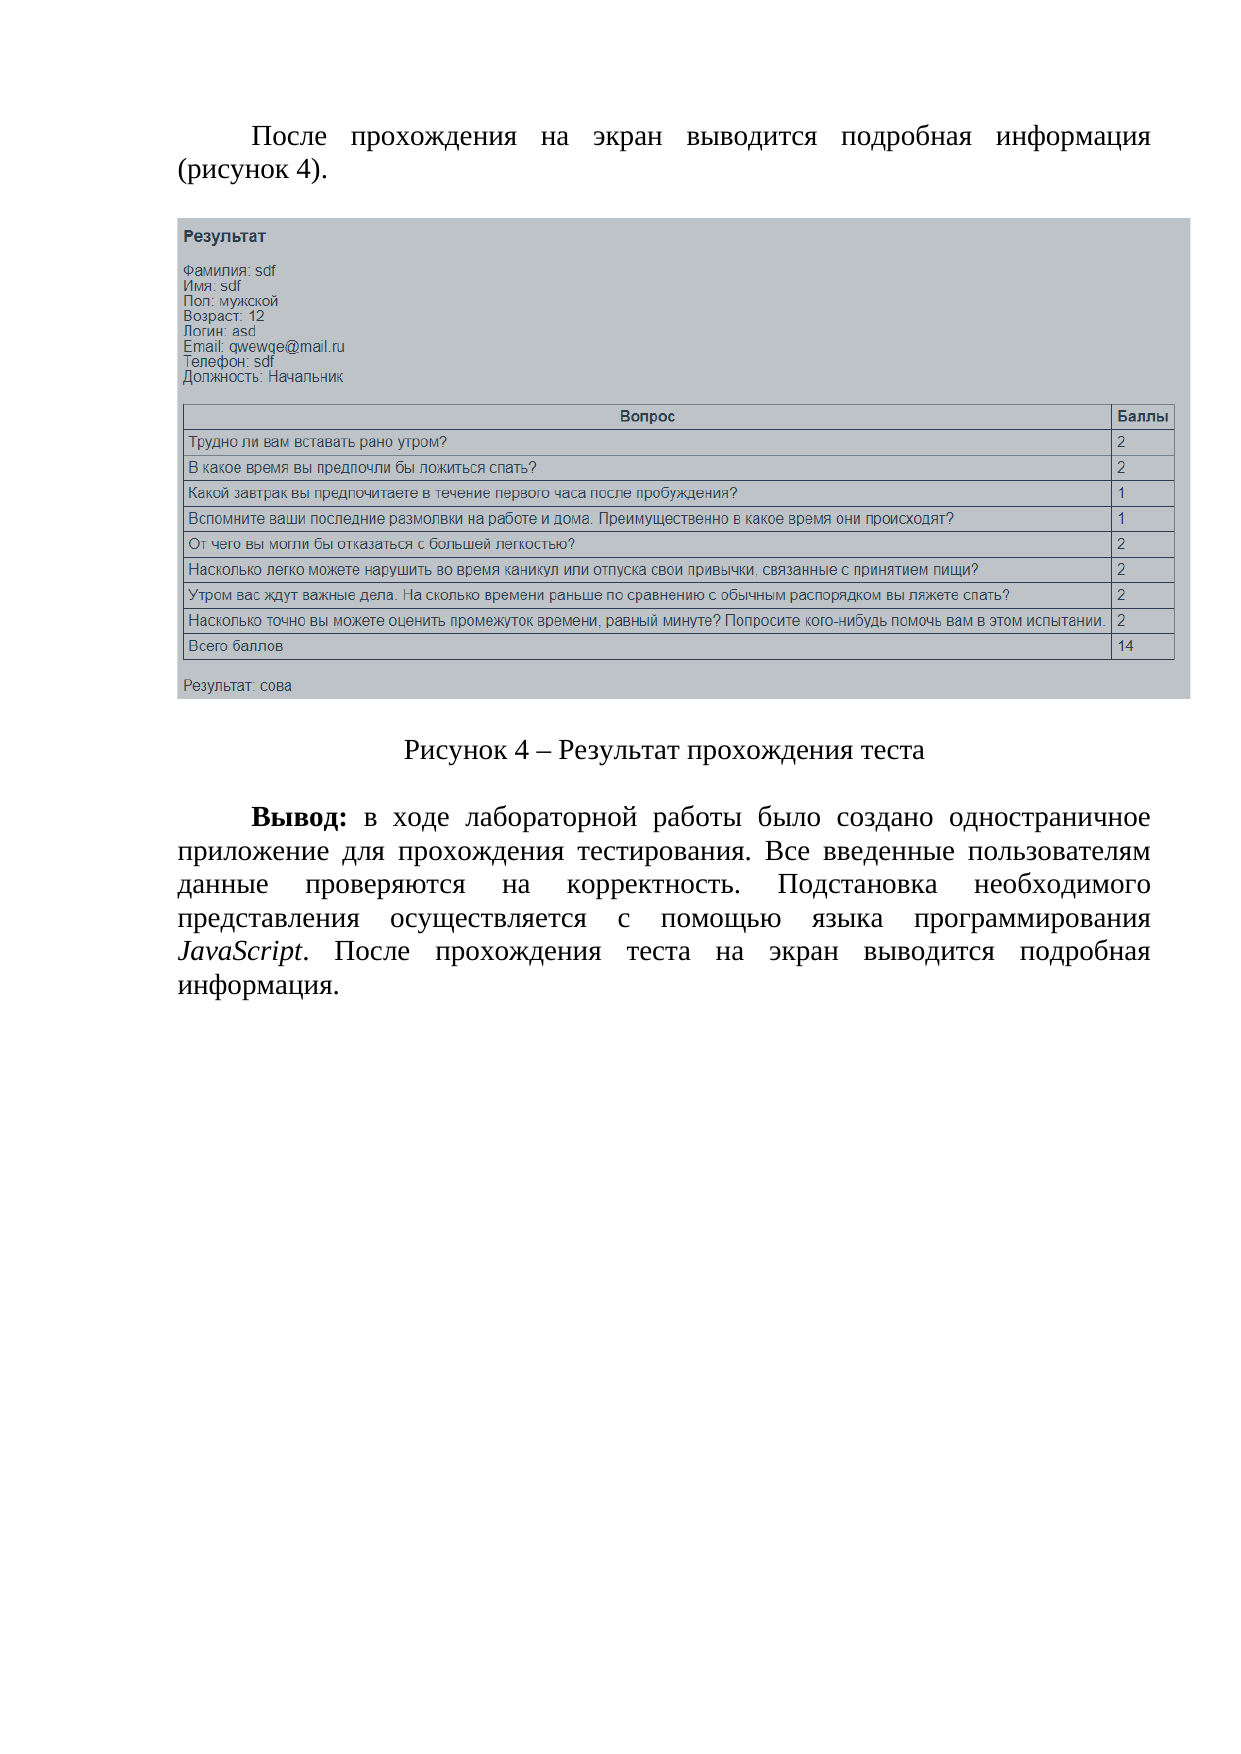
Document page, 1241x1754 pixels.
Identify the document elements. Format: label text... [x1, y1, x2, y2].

text Вывод: в ходе лабораторной работы было создано одностраничное приложение для прохождения тестирования. Все введенные пользователям данные проверяются на корректность. Подстановка необходимого представления осуществляется с помощью языка программирования JavaScript. После прохождения теста на экран выводится подробная информация. [177, 799, 1152, 1000]
text После прохождения на экран выводится подробная информация (рисунок 4). [177, 118, 1152, 185]
text Рисунок 4 – Результат прохождения теста [177, 732, 1152, 766]
picture [177, 218, 1191, 699]
